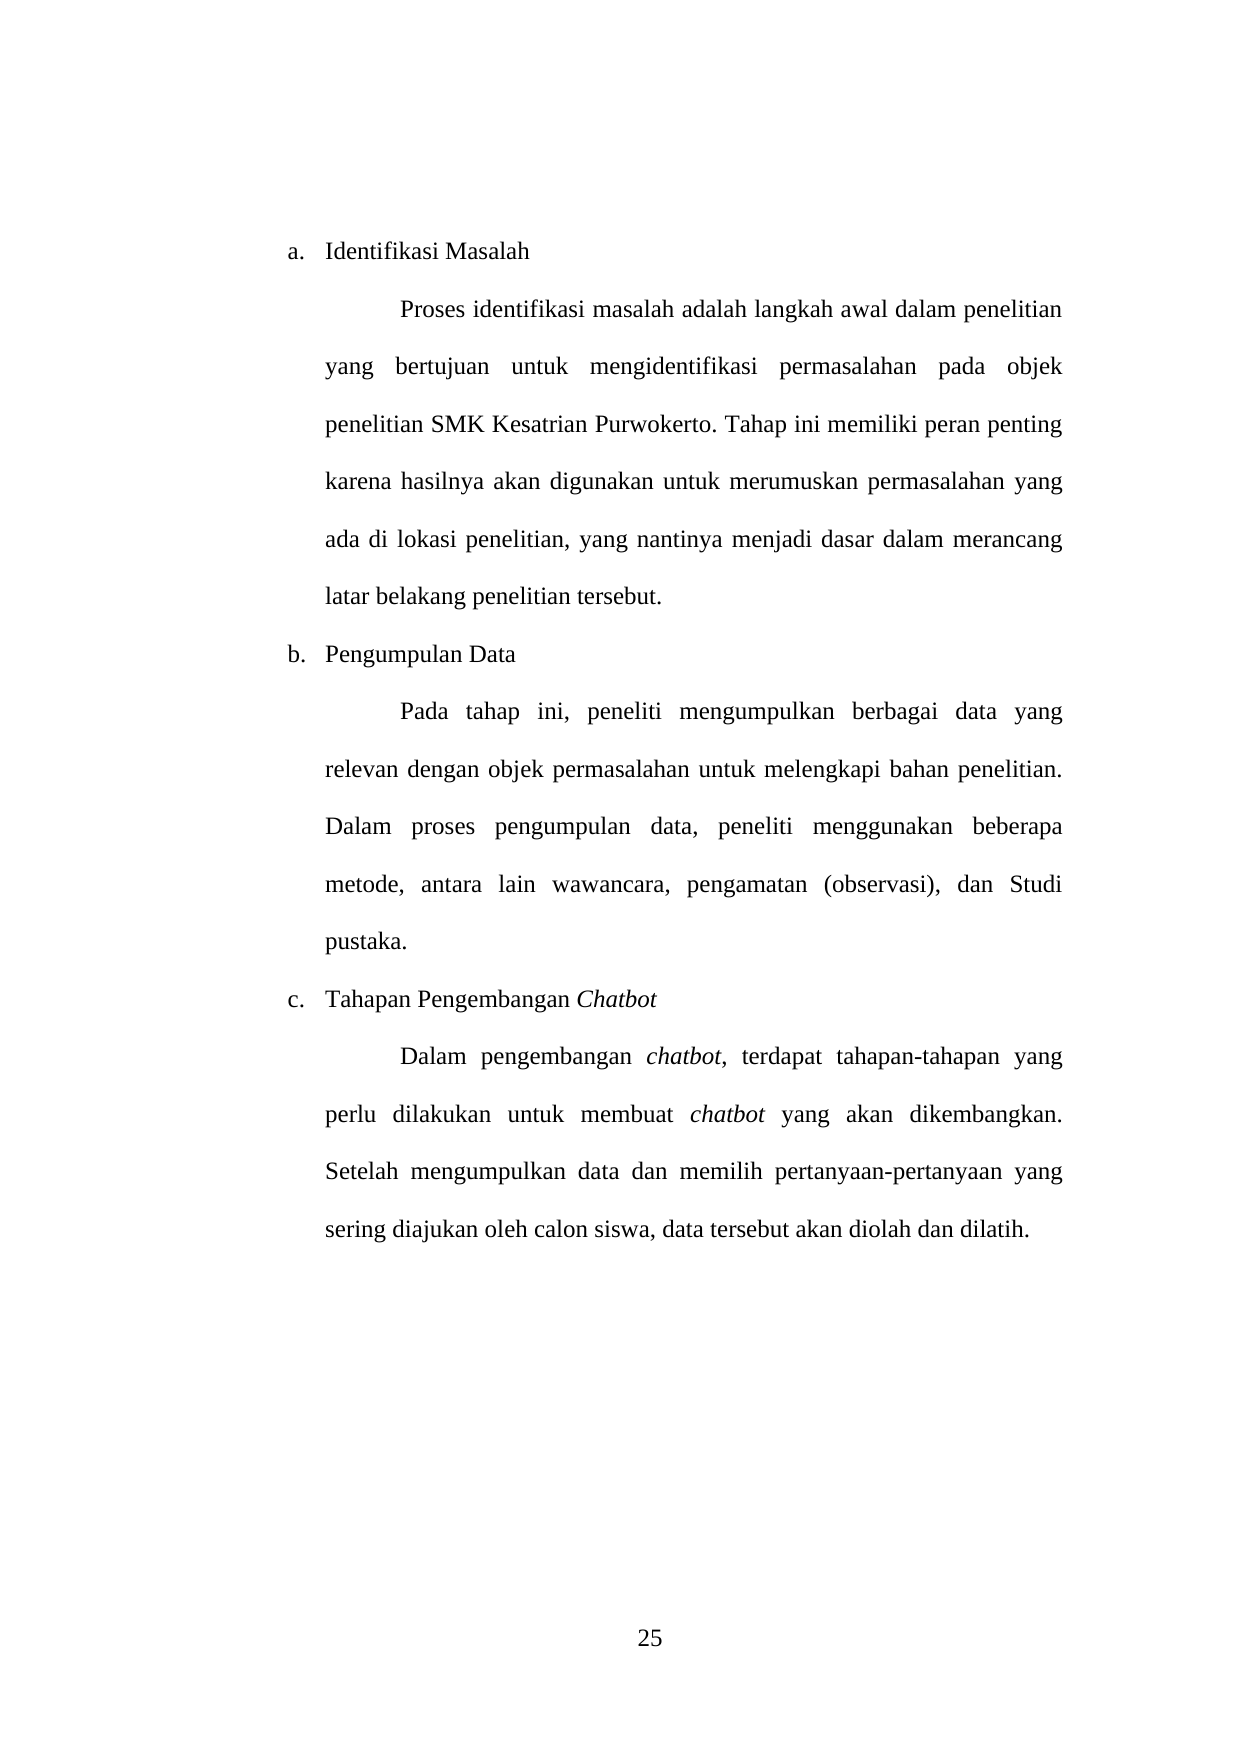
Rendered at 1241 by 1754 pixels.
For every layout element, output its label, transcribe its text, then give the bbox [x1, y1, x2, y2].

list Identifikasi Masalah [287, 236, 1063, 265]
list Proses identifikasi masalah adalah langkah awal dalam penelitian yang bertujuan untuk mengidentifikasi permasalahan pada objek penelitian SMK Kesatrian Purwokerto. Tahap ini memiliki peran penting karena hasilnya akan digunakan untuk merumuskan permasalahan yang ada di lokasi penelitian, yang nantinya menjadi dasar dalam merancang latar belakang penelitian tersebut. [325, 294, 1063, 610]
list Tahapan Pengembangan Chatbot [287, 984, 1063, 1012]
list Pengumpulan Data [287, 639, 1063, 667]
list Pada tahap ini, peneliti mengumpulkan berbagai data yang relevan dengan objek permasalahan untuk melengkapi bahan penelitian. Dalam proses pengumpulan data, peneliti menggunakan beberapa metode, antara lain wawancara, pengamatan (observasi), dan Studi pustaka. [325, 696, 1063, 955]
list Dalam pengembangan chatbot, terdapat tahapan-tahapan yang perlu dilakukan untuk membuat chatbot yang akan dikembangkan. Setelah mengumpulkan data dan memilih pertanyaan-pertanyaan yang sering diajukan oleh calon siswa, data tersebut akan diolah dan dilatih. [325, 1041, 1063, 1242]
